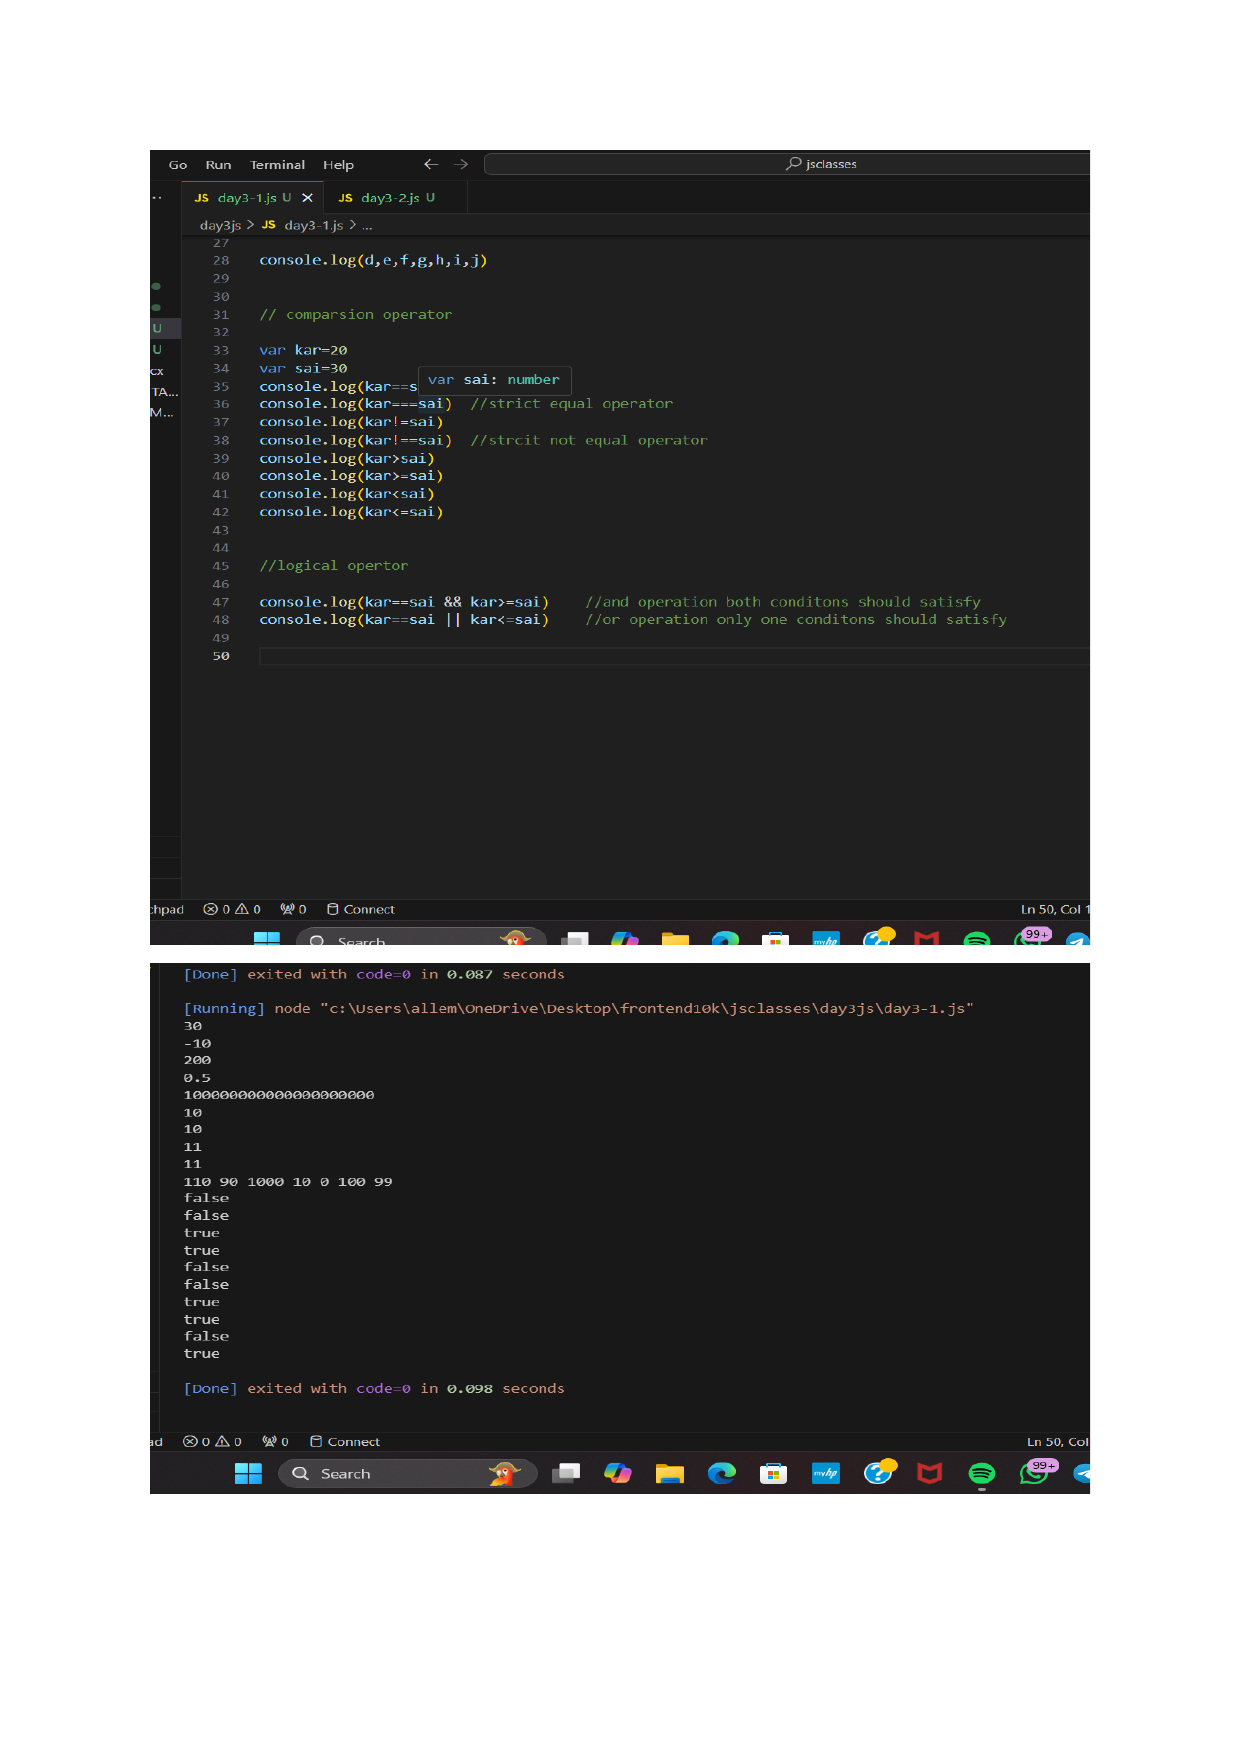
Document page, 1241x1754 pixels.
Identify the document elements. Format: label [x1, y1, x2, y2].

picture [826, 938, 836, 945]
picture [150, 150, 1091, 945]
picture [150, 963, 1091, 1494]
